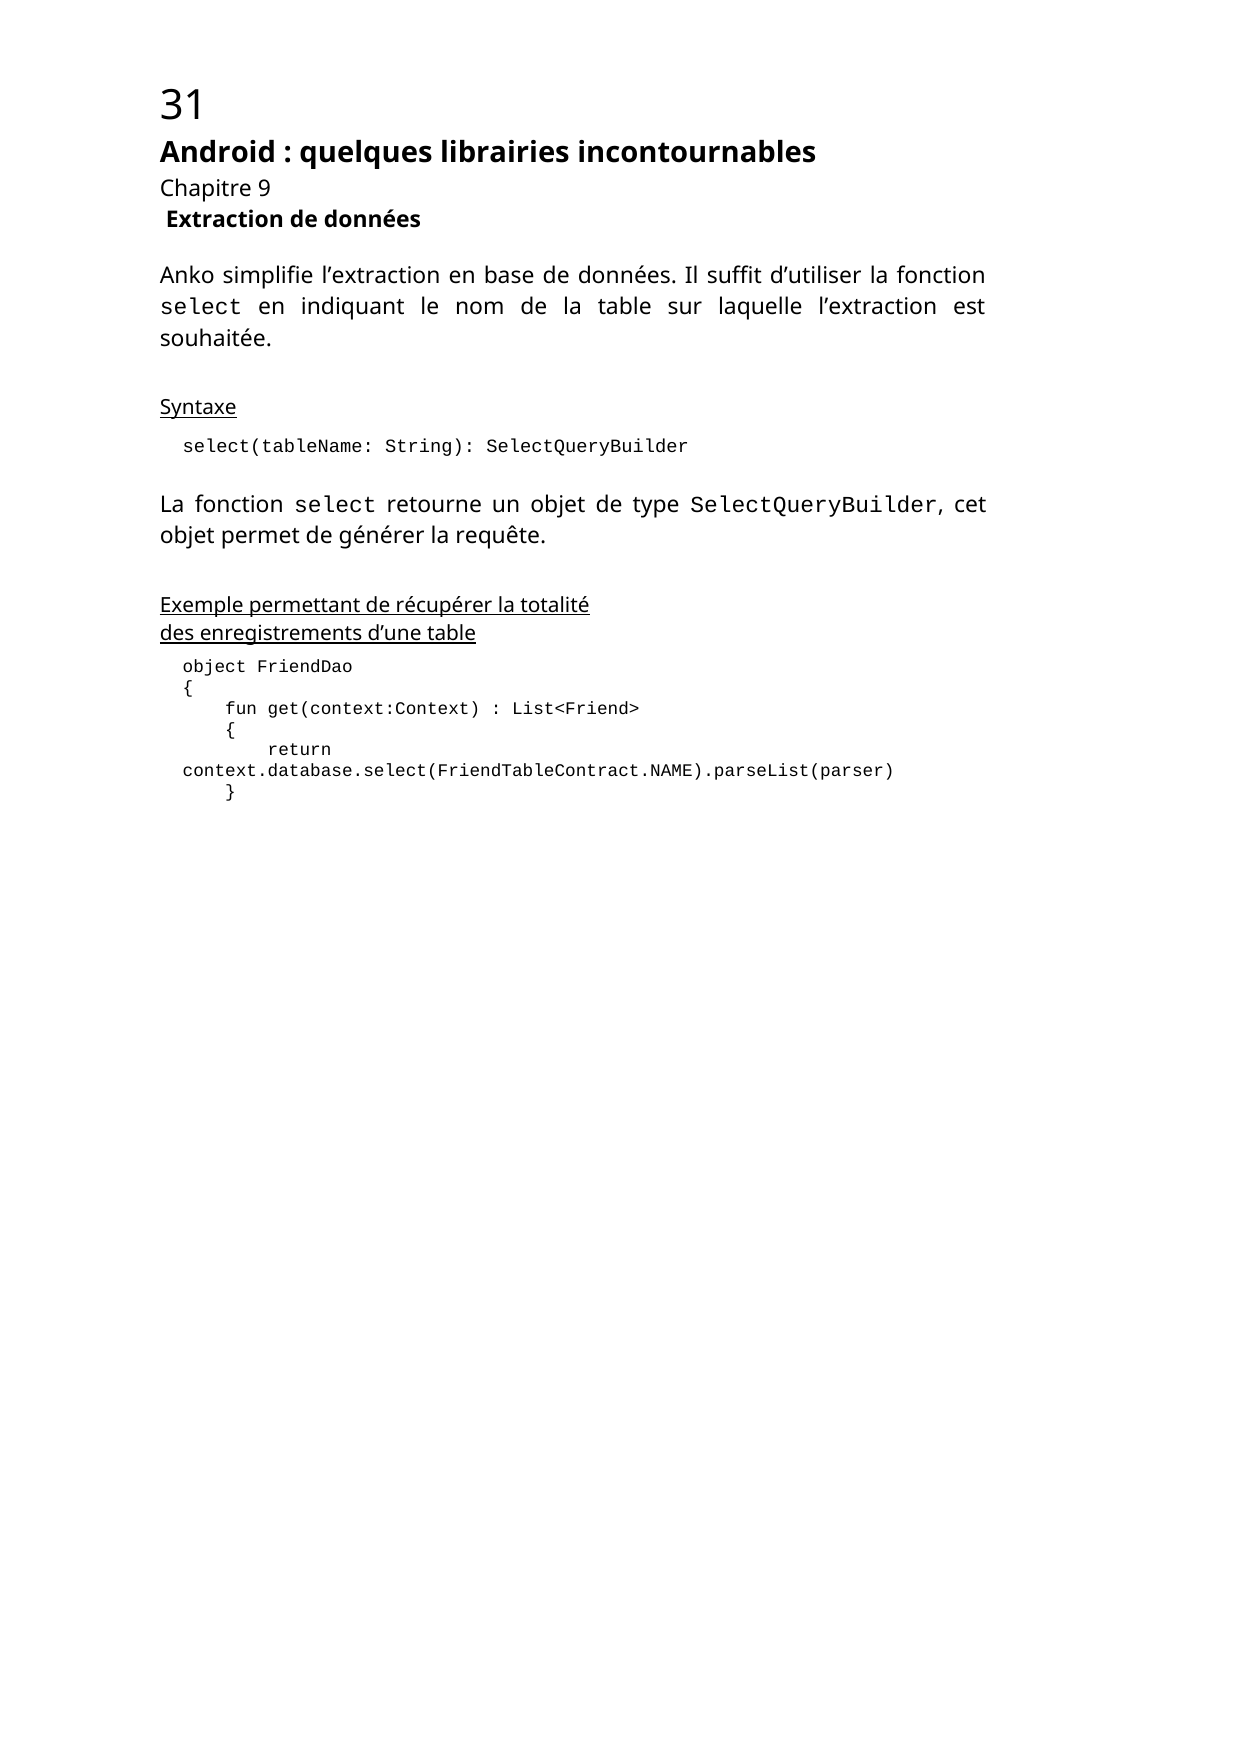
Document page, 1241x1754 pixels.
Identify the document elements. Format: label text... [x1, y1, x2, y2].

text select(tableName: String): SelectQueryBuilder [182, 435, 986, 458]
text Anko simplifie l’extraction en base de données. Il suffit d’utiliser la fonction select en indiquant le nom de la table sur laquelle l’extraction est souhaitée. [159, 259, 986, 353]
text Syntaxe [159, 392, 986, 421]
text object FriendDao { fun get(context:Context) : List<Friend> { return context.database.select(FriendTableContract.NAME).parseList(parser) } [182, 657, 986, 824]
list Extraction de données [159, 203, 986, 234]
text Exemple permettant de récupérer la totalité des enregistrements d’une table [159, 590, 986, 647]
text La fonction select retourne un objet de type SelectQueryBuilder, cet objet permet de générer la requête. [159, 487, 986, 550]
